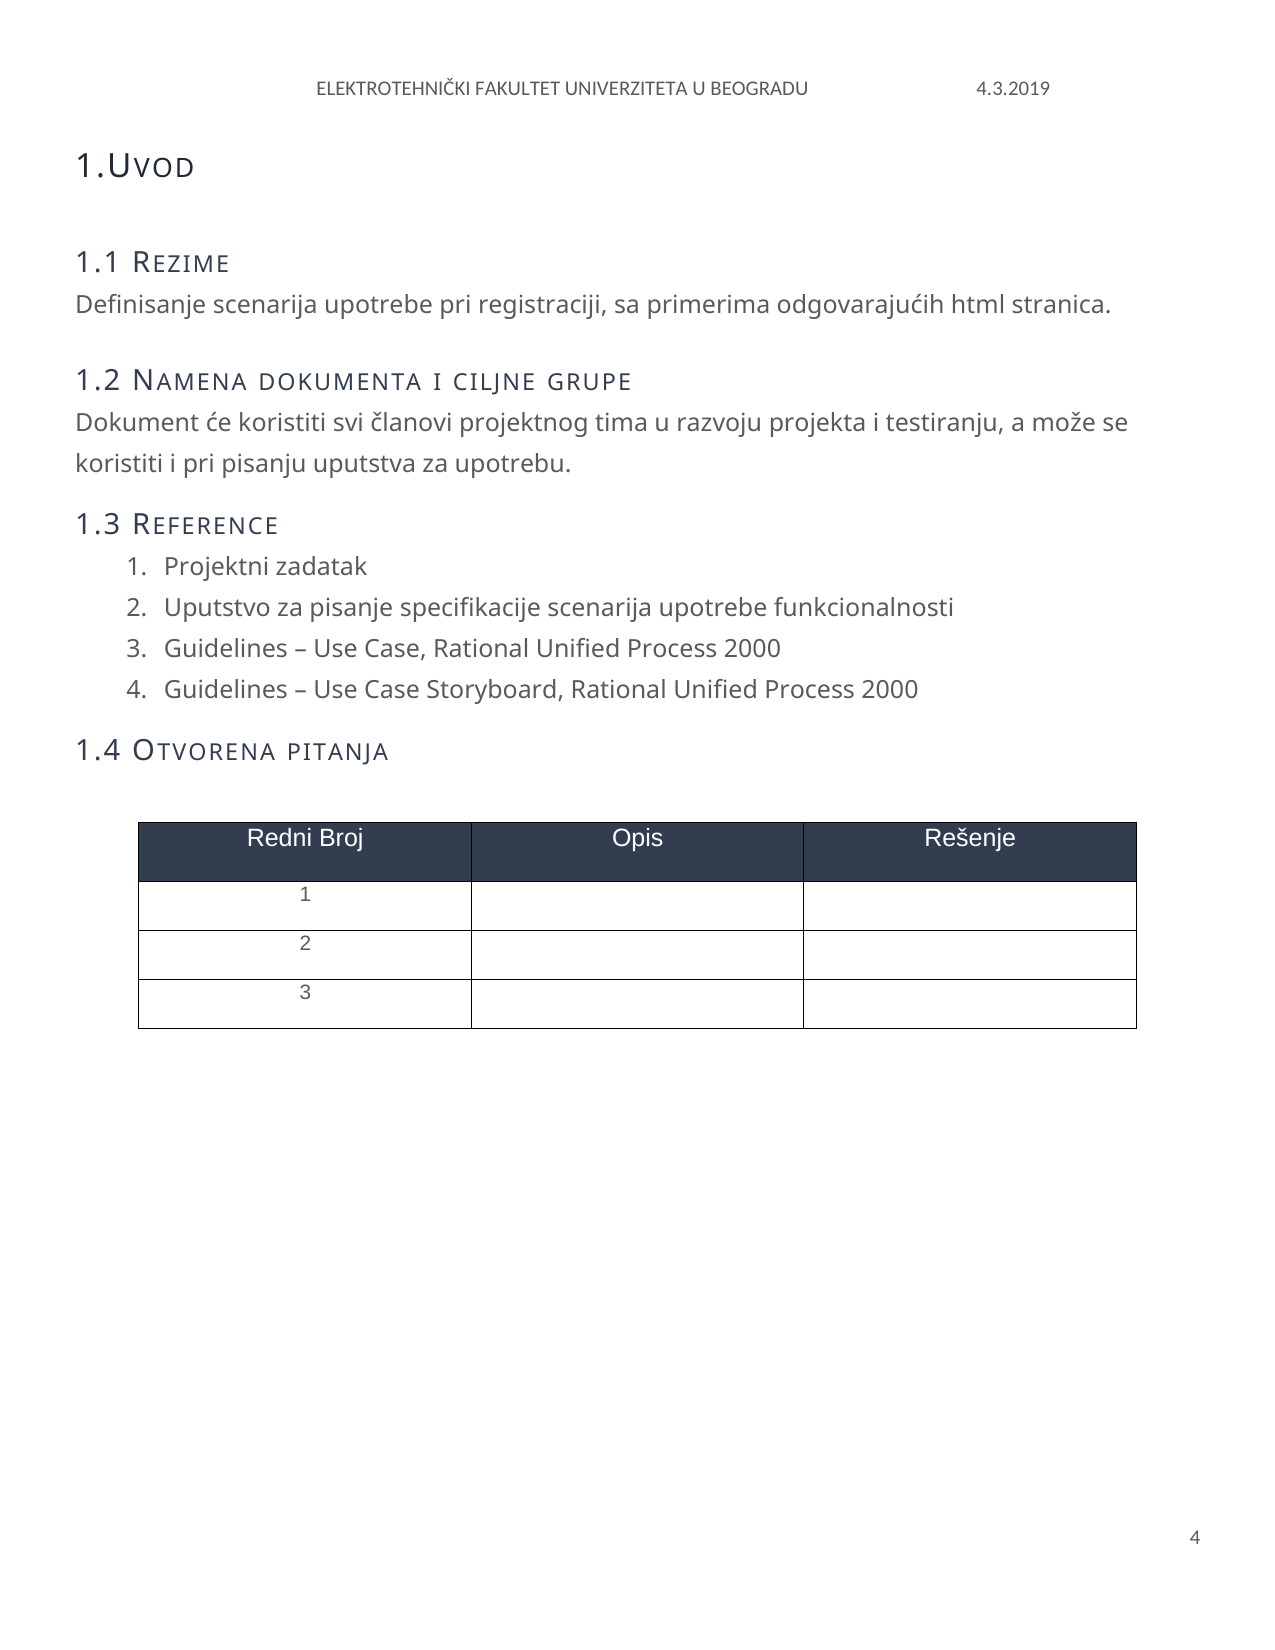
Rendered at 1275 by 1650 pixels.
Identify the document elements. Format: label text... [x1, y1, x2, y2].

list Guidelines – Use Case, Rational Unified Process 2000 [126, 631, 1200, 665]
text Definisanje scenarija upotrebe pri registraciji, sa primerima odgovarajućih html stranica. [75, 287, 1200, 321]
table_cell [472, 931, 803, 978]
table_cell 1 [139, 882, 471, 929]
table_header Redni Broj [139, 823, 471, 881]
table_cell 2 [139, 931, 471, 978]
list Projektni zadatak [126, 549, 1200, 583]
table_header Opis [472, 823, 803, 881]
table_cell [804, 882, 1136, 929]
subtitle 1.2 Namena dokumenta i ciljne grupe [75, 359, 1200, 398]
subtitle 1.3 Reference [75, 503, 1200, 543]
list Uputstvo za pisanje specifikacije scenarija upotrebe funkcionalnosti [126, 590, 1200, 624]
table_cell [472, 882, 803, 929]
table_cell 3 [139, 980, 471, 1027]
subtitle 1.1 Rezime [75, 241, 1200, 281]
list Guidelines – Use Case Storyboard, Rational Unified Process 2000 [126, 671, 1200, 706]
table_cell [804, 931, 1136, 978]
table_cell [804, 980, 1136, 1027]
table_header Rešenje [804, 823, 1136, 881]
table_cell [472, 980, 803, 1027]
subtitle 1.Uvod [75, 142, 1200, 187]
text Dokument će koristiti svi članovi projektnog tima u razvoju projekta i testiranju, a može se koristiti i pri pisanju uputstva za upotrebu. [75, 405, 1200, 479]
subtitle 1.4 Otvorena pitanja [75, 729, 1200, 769]
